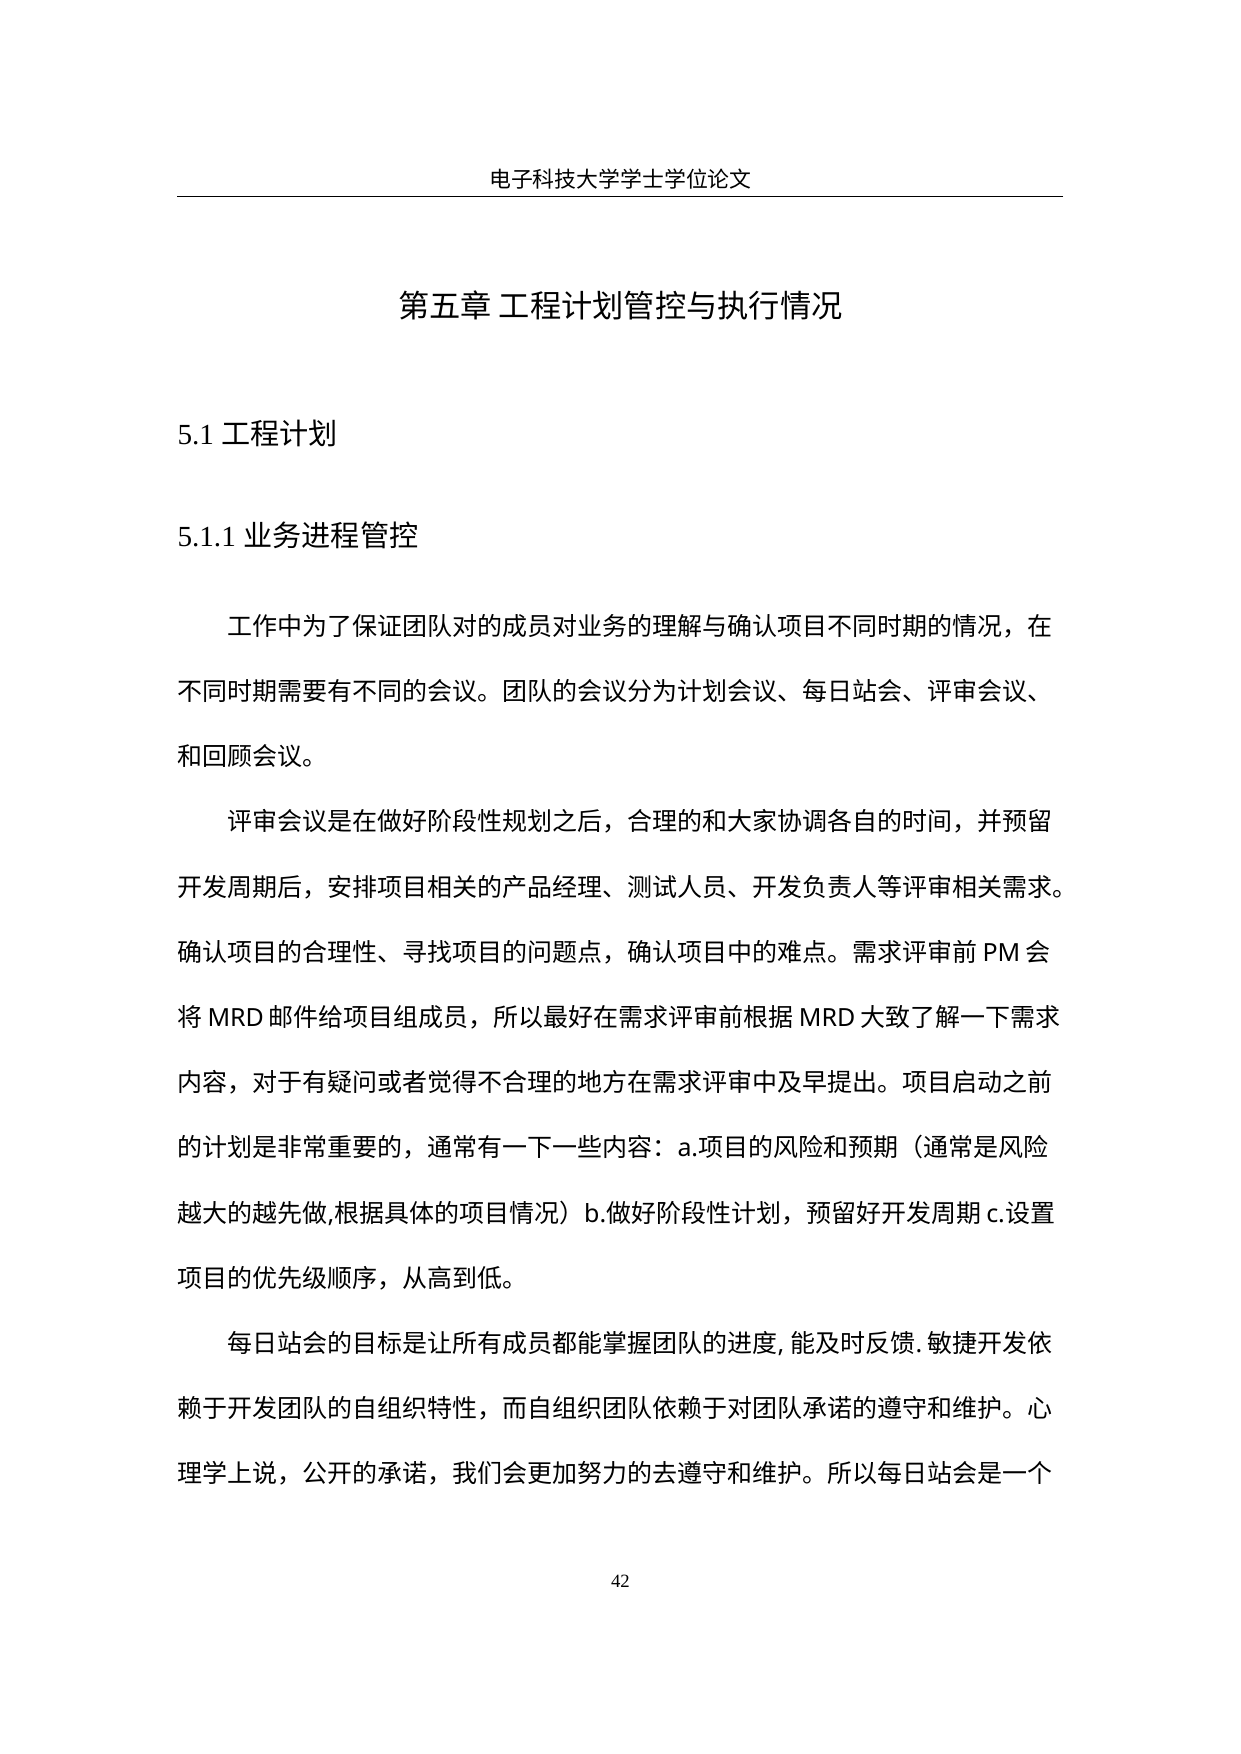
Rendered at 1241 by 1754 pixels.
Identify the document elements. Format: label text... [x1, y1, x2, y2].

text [177, 1309, 1063, 1504]
text 5.1 工程计划 [177, 399, 1063, 464]
text 第五章 工程计划管控与执行情况 [177, 271, 1063, 336]
text 5.1.1 业务进程管控 [177, 501, 1063, 567]
text 工作中为了保证团队对的成员对业务的理解与确认项目不同时期的情况，在不同时期需要有不同的会议。团队的会议分为计划会议、每日站会、评审会议、和回顾会议。 [177, 592, 1063, 787]
text 评审会议是在做好阶段性规划之后，合理的和大家协调各自的时间，并预留开发周期后，安排项目相关的产品经理、测试人员、开发负责人等评审相关需求。确认项目的合理性、寻找项目的问题点，确认项目中的难点。需求评审前PM会将MRD邮件给项目组成员，所以最好在需求评审前根据MRD大致了解一下需求内容，对于有疑问或者觉得不合理的地方在需求评审中及早提出。项目启动之前的计划是非常重要的，通常有一下一些内容：a.项目的风险和预期（通常是风险越大的越先做,根据具体的项目情况）b.做好阶段性计划，预留好开发周期c.设置项目的优先级顺序，从高到低。 [177, 787, 1063, 1309]
